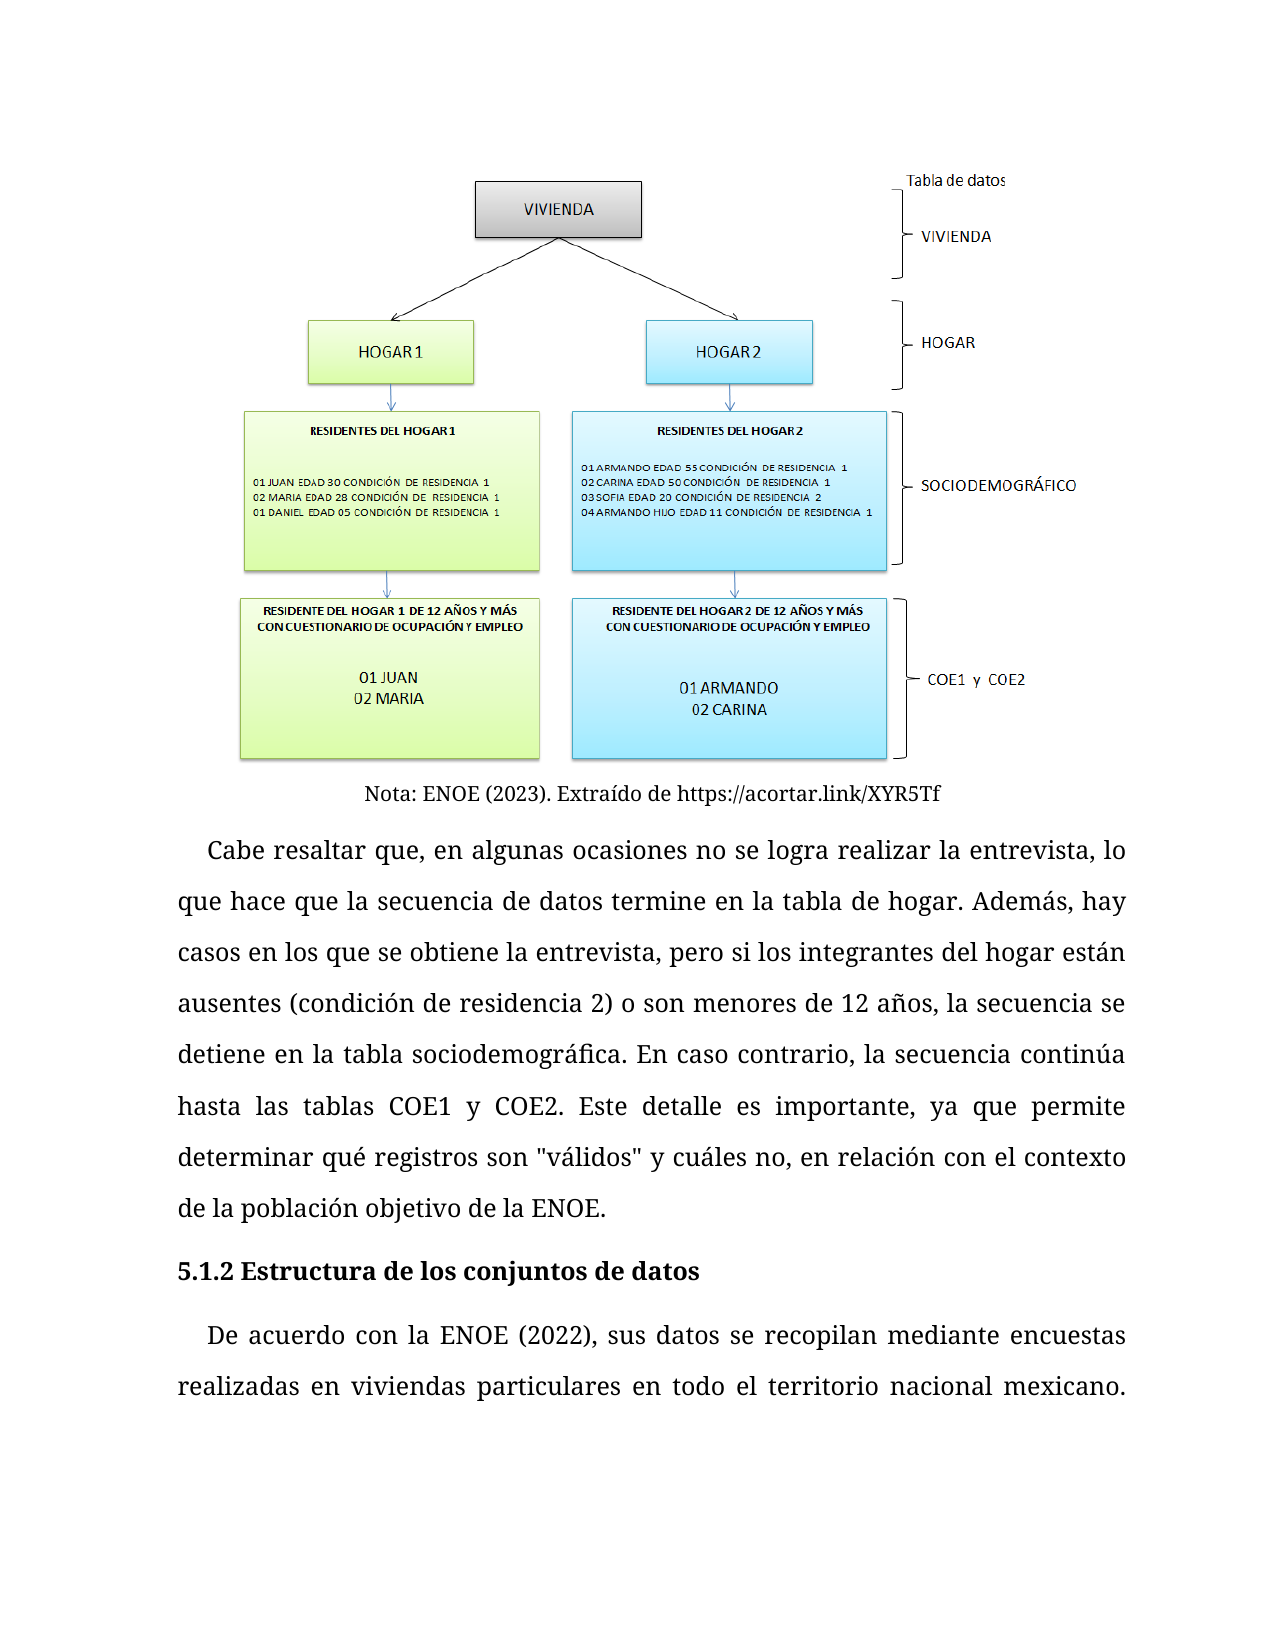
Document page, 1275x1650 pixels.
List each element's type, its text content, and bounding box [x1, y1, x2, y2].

picture [216, 147, 1089, 764]
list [177, 1317, 1127, 1402]
subtitle 5.1.2 Estructura de los conjuntos de datos [177, 1254, 1127, 1288]
list Cabe resaltar que, en algunas ocasiones no se logra realizar la entrevista, lo que hace que la secuencia de datos termine en la tabla de hogar. Además, hay casos en los que se obtiene la entrevista, pero si los integrantes del hogar están ausentes (condición de residencia 2) o son menores de 12 años, la secuencia se detiene en la tabla sociodemográfica. En caso contrario, la secuencia continúa hasta las tablas COE1 y COE2. Este detalle es importante, ya que permite determinar qué registros son "válidos" y cuáles no, en relación con el contexto de la población objetivo de la ENOE. [177, 833, 1127, 1224]
text Nota: ENOE (2023). Extraído de https://acortar.link/XYR5Tf [177, 779, 1127, 808]
